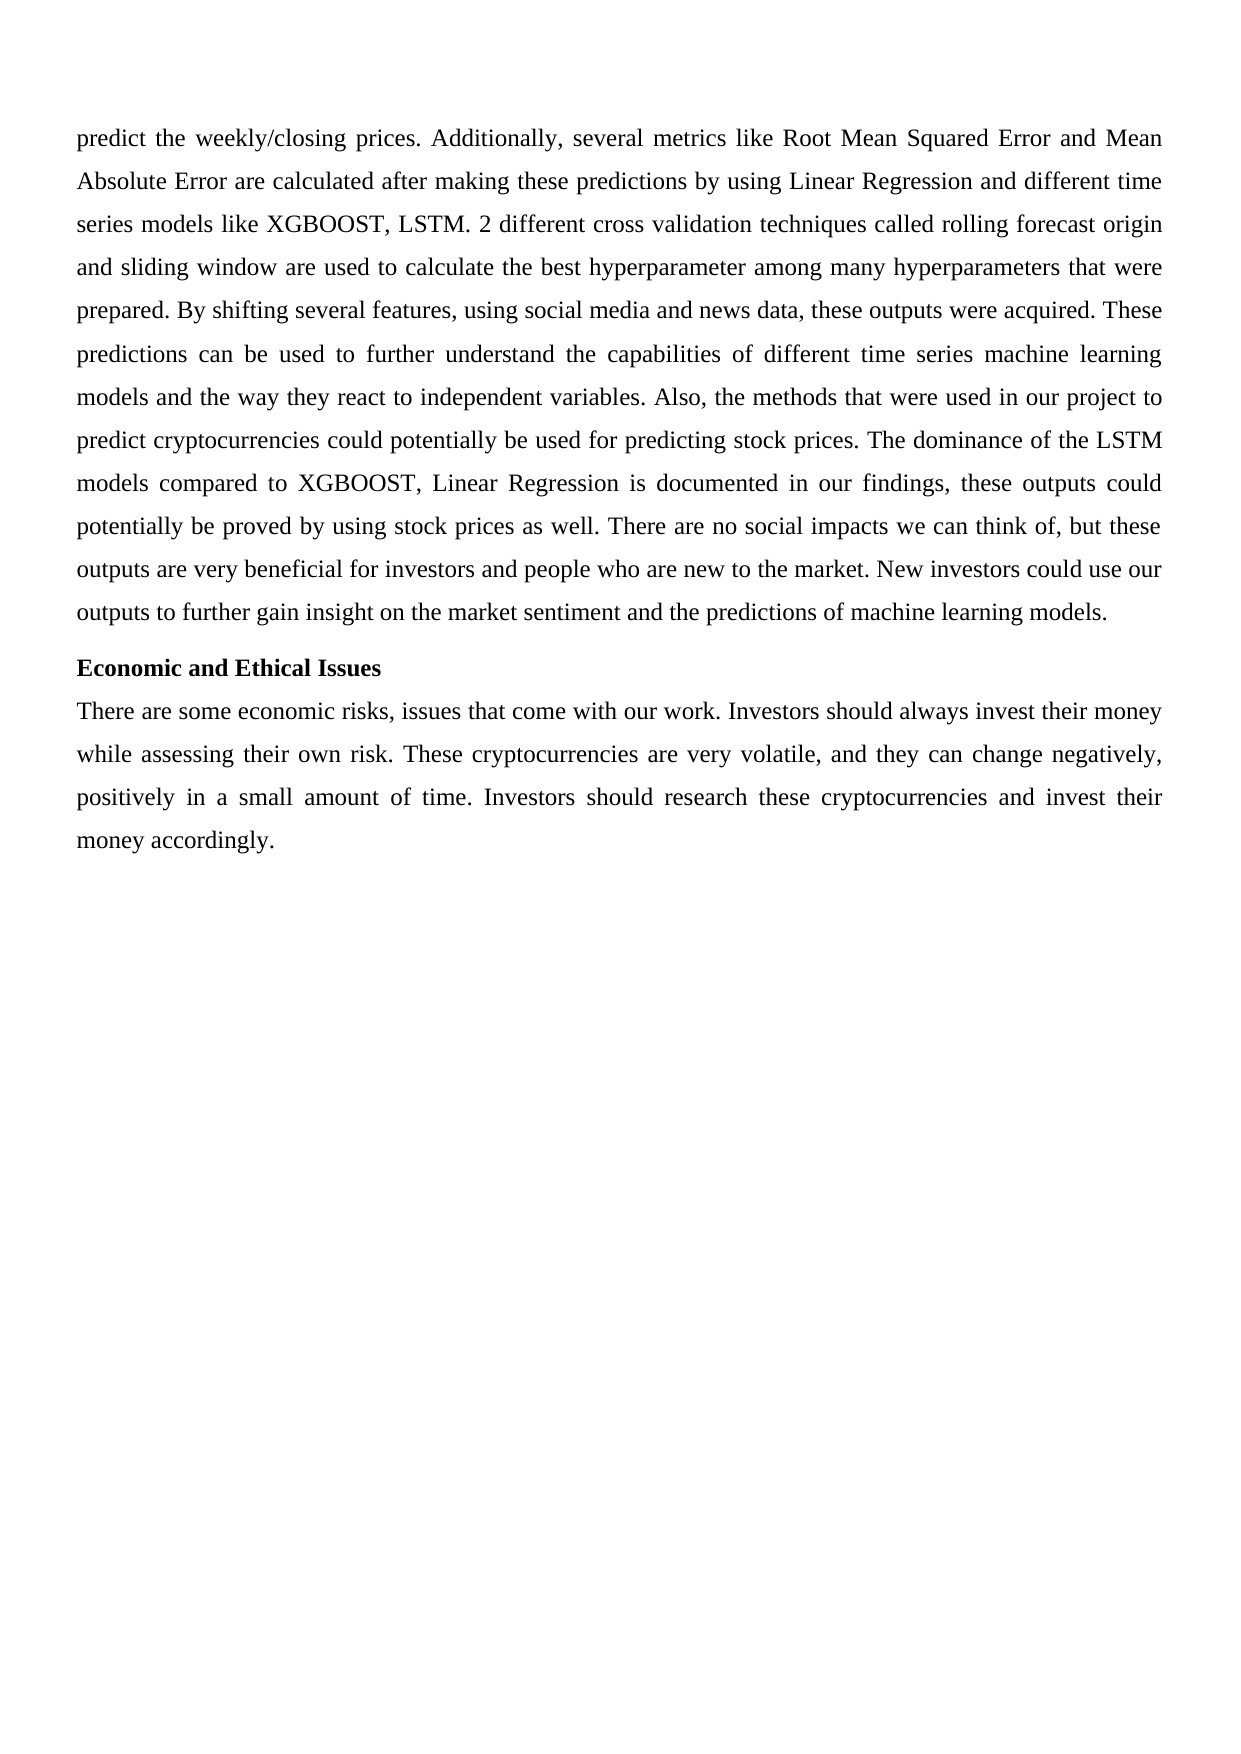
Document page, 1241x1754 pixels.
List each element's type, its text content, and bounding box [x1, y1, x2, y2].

text Economic and Ethical Issues [76, 653, 1164, 682]
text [76, 123, 1164, 626]
text There are some economic risks, issues that come with our work. Investors should always invest their money while assessing their own risk. These cryptocurrencies are very volatile, and they can change negatively, positively in a small amount of time. Investors should research these cryptocurrencies and invest their money accordingly. [76, 696, 1164, 854]
